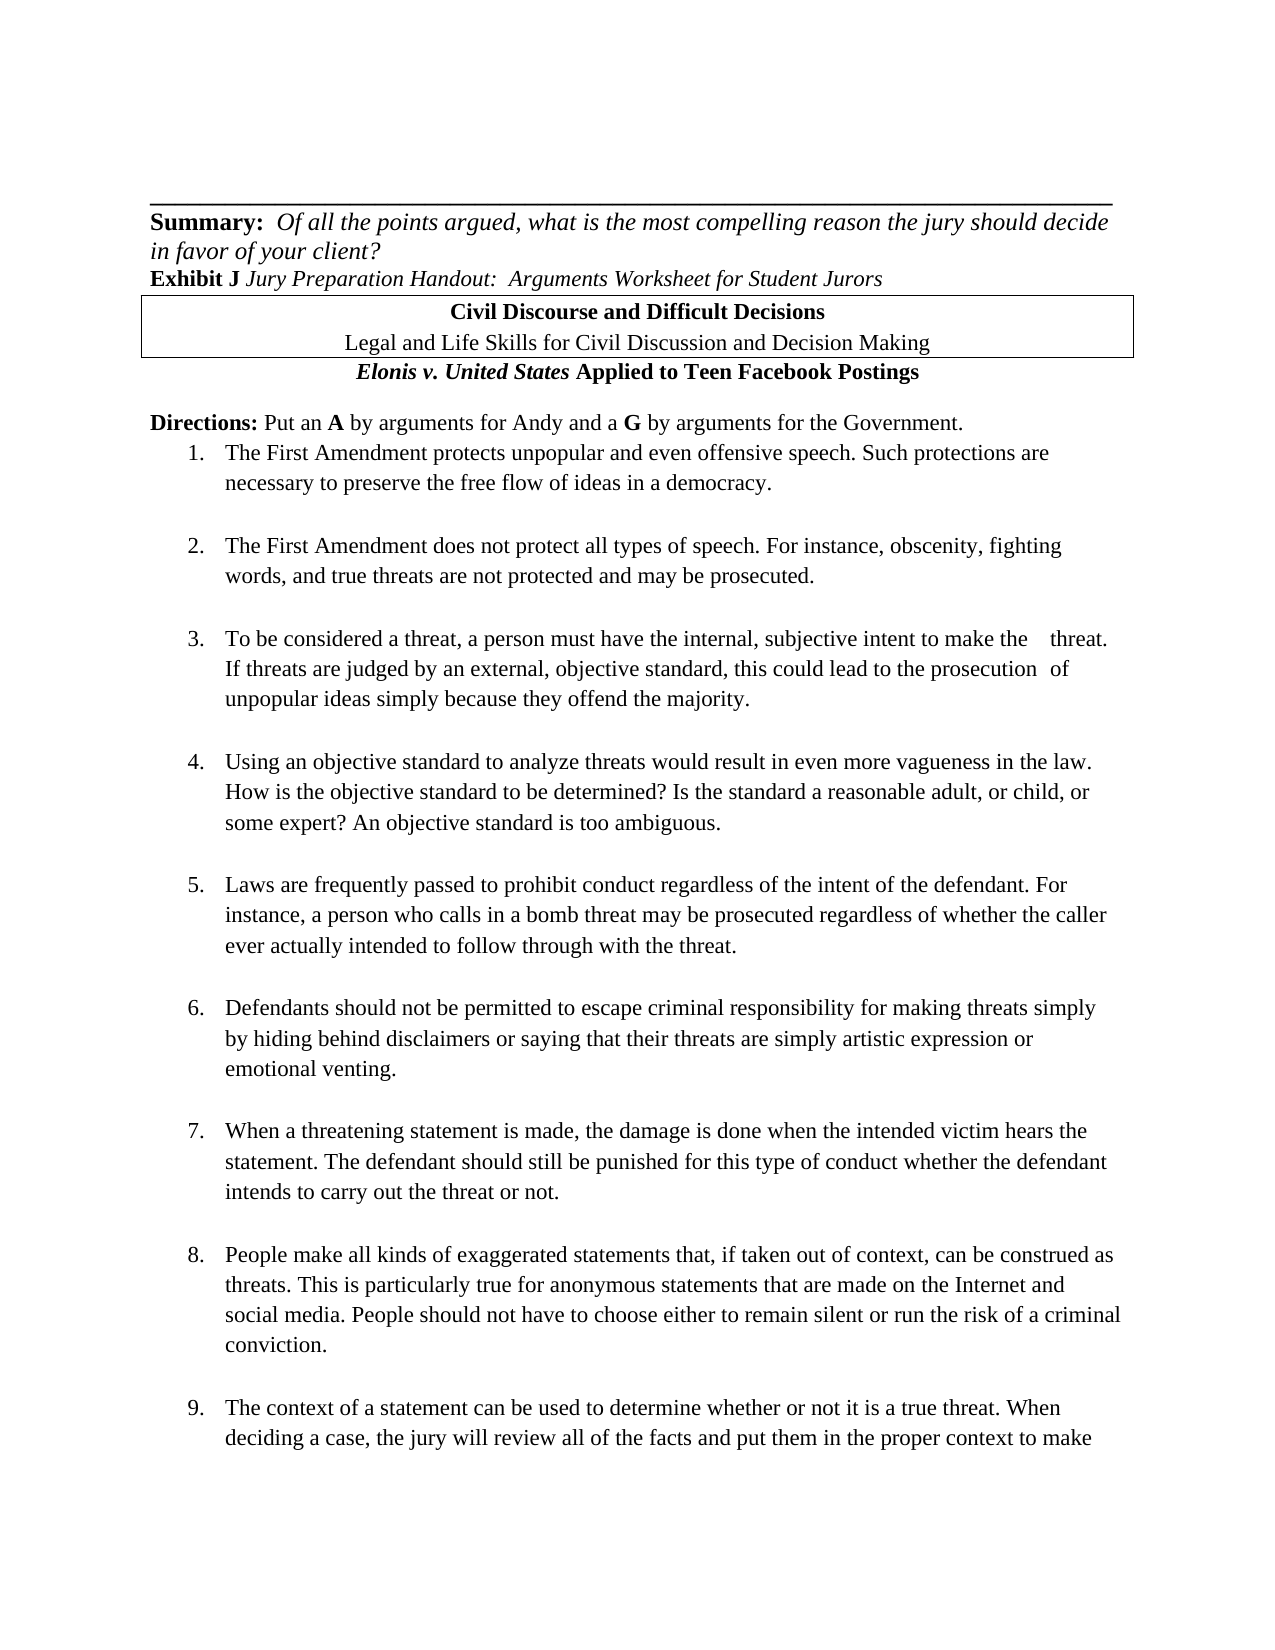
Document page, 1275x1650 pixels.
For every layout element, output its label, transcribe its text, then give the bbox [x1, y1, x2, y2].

text _____________________________________________________________________________Summary: Of all the points argued, what is the most compelling reason the jury should decide in favor of your client? [150, 179, 1125, 265]
list The First Amendment protects unpopular and even offensive speech. Such protections are necessary to preserve the free flow of ideas in a democracy. [187, 439, 1125, 528]
list People make all kinds of exaggerated statements that, if taken out of context, can be construed as threats. This is particularly true for anonymous statements that are made on the Internet and social media. People should not have to choose either to remain silent or run the risk of a criminal conviction. [187, 1241, 1125, 1390]
text Elonis v. United States Applied to Teen Facebook Postings [150, 358, 1125, 384]
list To be considered a threat, a person must have the internal, subjective intent to make the threat. If threats are judged by an external, objective standard, this could lead to the prosecution of unpopular ideas simply because they offend the majority. [187, 625, 1125, 744]
list Using an objective standard to analyze threats would result in even more vagueness in the law. How is the objective standard to be determined? Is the standard a reasonable adult, or child, or some expert? An objective standard is too ambiguous. [187, 748, 1125, 867]
text Civil Discourse and Difficult Decisions [142, 296, 1133, 325]
text Directions: Put an A by arguments for Andy and a G by arguments for the Government. [150, 409, 1125, 435]
text Exhibit J Jury Preparation Handout: Arguments Worksheet for Student Jurors [150, 265, 1125, 291]
list Defendants should not be permitted to escape criminal responsibility for making threats simply by hiding behind disclaimers or saying that their threats are simply artistic expression or emotional venting. [187, 994, 1125, 1113]
list Laws are frequently passed to prohibit conduct regardless of the intent of the defendant. For instance, a person who calls in a bomb threat may be prosecuted regardless of whether the caller ever actually intended to follow through with the threat. [187, 871, 1125, 990]
list The First Amendment does not protect all types of speech. For instance, obscenity, fighting words, and true threats are not protected and may be prosecuted. [187, 532, 1125, 621]
text Legal and Life Skills for Civil Discussion and Decision Making [142, 325, 1133, 357]
list When a threatening statement is made, the damage is done when the intended victim hears the statement. The defendant should still be punished for this type of conduct whether the defendant intends to carry out the threat or not. [187, 1118, 1125, 1237]
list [187, 1394, 1125, 1451]
